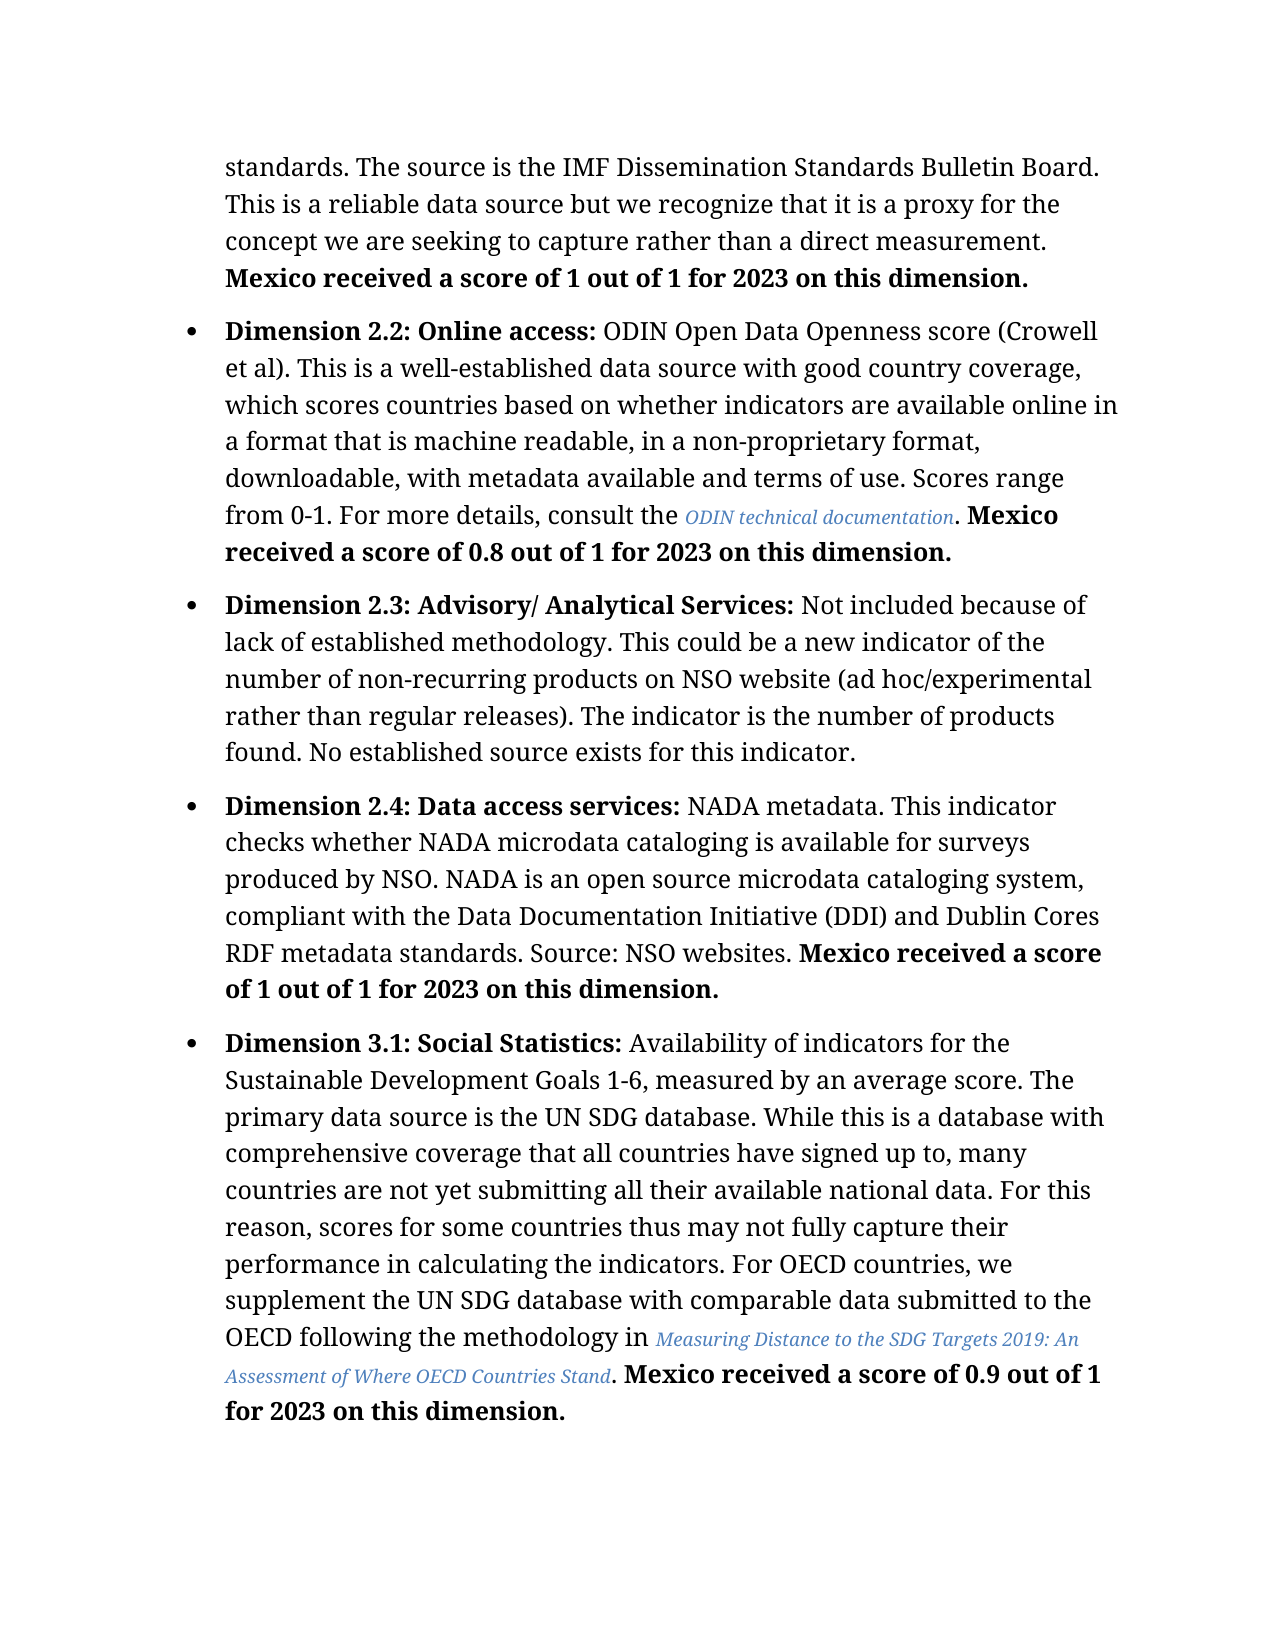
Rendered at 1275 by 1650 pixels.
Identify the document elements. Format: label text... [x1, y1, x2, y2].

list Dimension 2.2: Online access: ODIN Open Data Openness score (Crowell et al). This is a well-established data source with good country coverage, which scores countries based on whether indicators are available online in a format that is machine readable, in a non-proprietary format, downloadable, with metadata available and terms of use. Scores range from 0-1. For more details, consult the ODIN technical documentation. Mexico received a score of 0.8 out of 1 for 2023 on this dimension. [187, 314, 1125, 568]
list Dimension 3.1: Social Statistics: Availability of indicators for the Sustainable Development Goals 1-6, measured by an average score. The primary data source is the UN SDG database. While this is a database with comprehensive coverage that all countries have signed up to, many countries are not yet submitting all their available national data. For this reason, scores for some countries thus may not fully capture their performance in calculating the indicators. For OECD countries, we supplement the UN SDG database with comparable data submitted to the OECD following the methodology in Measuring Distance to the SDG Targets 2019: An Assessment of Where OECD Countries Stand. Mexico received a score of 0.9 out of 1 for 2023 on this dimension. [187, 1026, 1125, 1427]
list Dimension 2.4: Data access services: NADA metadata. This indicator checks whether NADA microdata cataloging is available for surveys produced by NSO. NADA is an open source microdata cataloging system, compliant with the Data Documentation Initiative (DDI) and Dublin Cores RDF metadata standards. Source: NSO websites. Mexico received a score of 1 out of 1 for 2023 on this dimension. [187, 788, 1125, 1006]
list Dimension 2.3: Advisory/ Analytical Services: Not included because of lack of established methodology. This could be a new indicator of the number of non-recurring products on NSO website (ad hoc/experimental rather than regular releases). The indicator is the number of products found. No established source exists for this indicator. [187, 588, 1125, 769]
